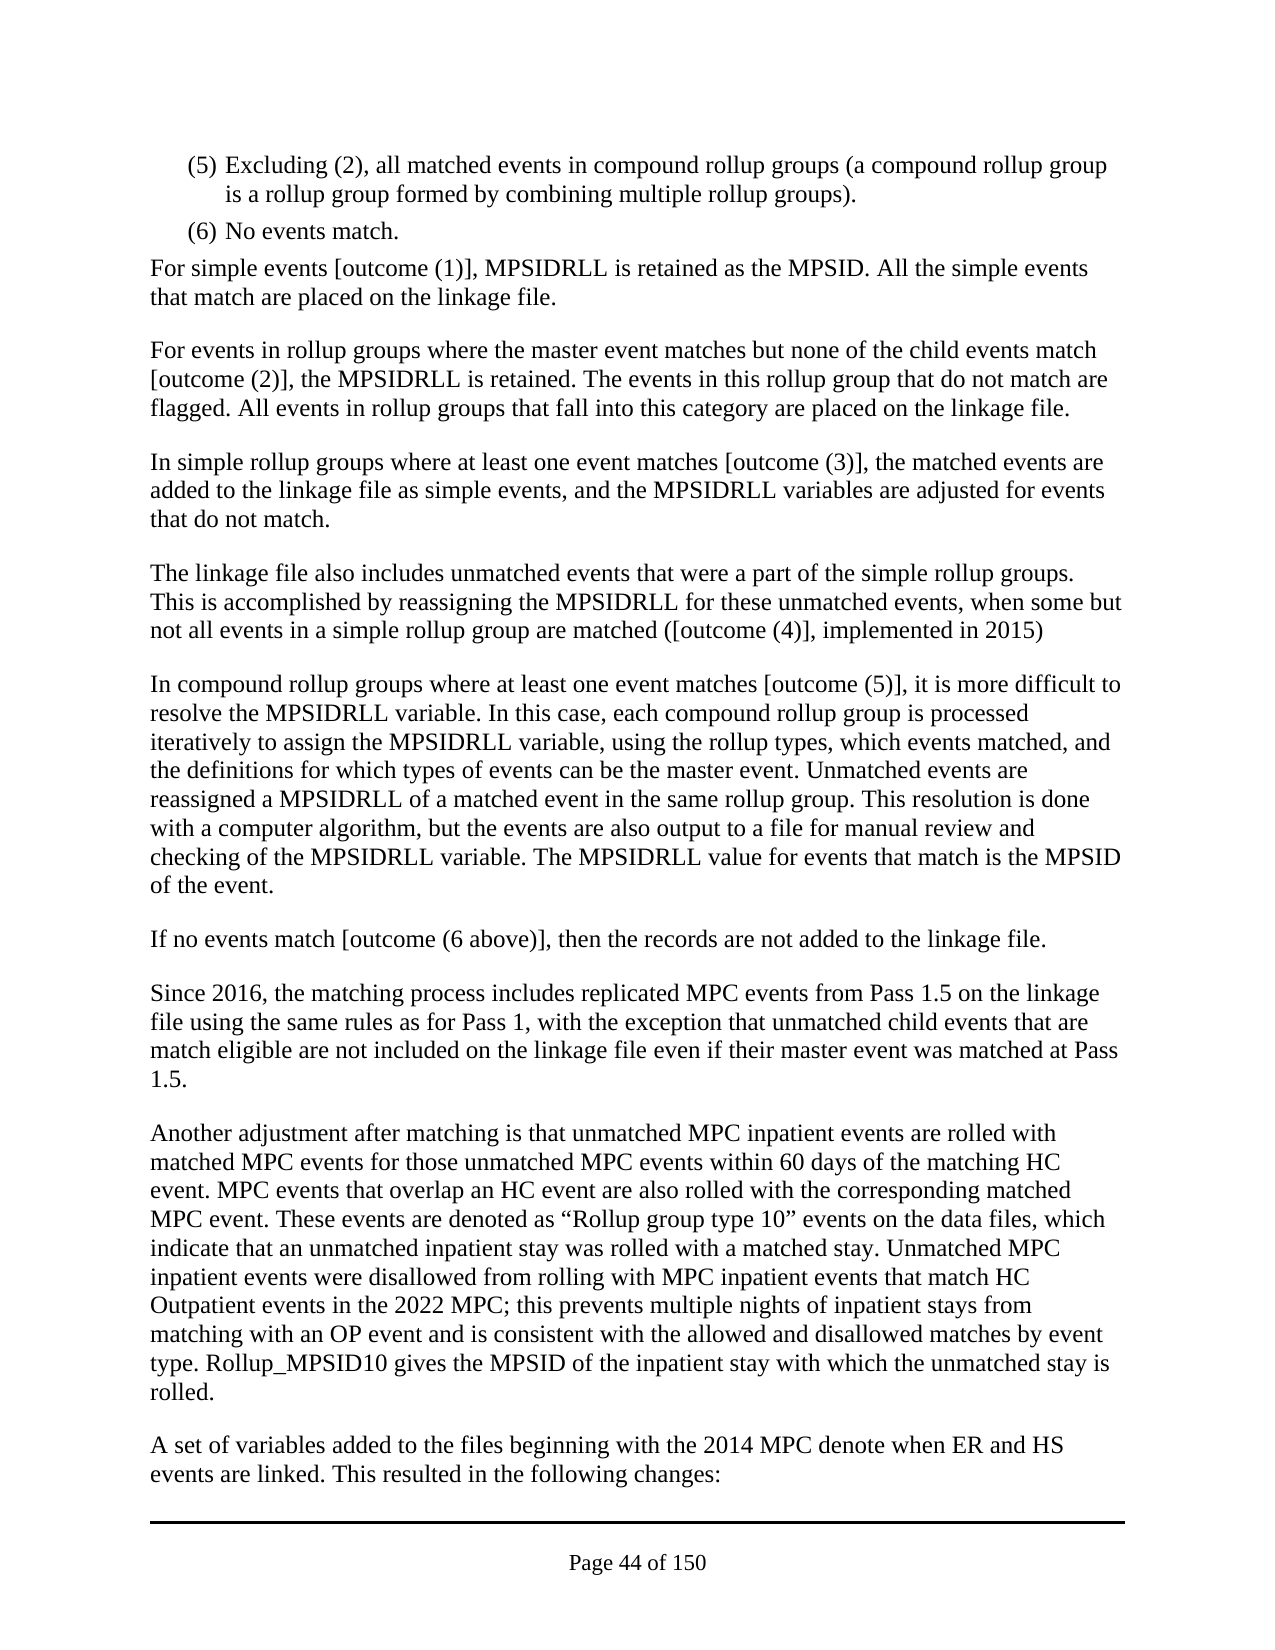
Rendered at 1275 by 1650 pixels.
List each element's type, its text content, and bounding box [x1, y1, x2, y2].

text A set of variables added to the files beginning with the 2014 MPC denote when ER and HS events are linked. This resulted in the following changes: [150, 1430, 1125, 1488]
text The linkage file also includes unmatched events that were a part of the simple rollup groups. This is accomplished by reassigning the MPSIDRLL for these unmatched events, when some but not all events in a simple rollup group are matched ([outcome (4)], implemented in 2015) [150, 558, 1125, 644]
text In compound rollup groups where at least one event matches [outcome (5)], it is more difficult to resolve the MPSIDRLL variable. In this case, each compound rollup group is processed iteratively to assign the MPSIDRLL variable, using the rollup types, which events matched, and the definitions for which types of events can be the master event. Unmatched events are reassigned a MPSIDRLL of a matched event in the same rollup group. This resolution is done with a computer algorithm, but the events are also output to a file for manual review and checking of the MPSIDRLL variable. The MPSIDRLL value for events that match is the MPSID of the event. [150, 669, 1125, 899]
text Since 2016, the matching process includes replicated MPC events from Pass 1.5 on the linkage file using the same rules as for Pass 1, with the exception that unmatched child events that are match eligible are not included on the linkage file even if their master event was matched at Pass 1.5. [150, 978, 1125, 1093]
text Another adjustment after matching is that unmatched MPC inpatient events are rolled with matched MPC events for those unmatched MPC events within 60 days of the matching HC event. MPC events that overlap an HC event are also rolled with the corresponding matched MPC event. These events are denoted as “Rollup group type 10” events on the data files, which indicate that an unmatched inpatient stay was rolled with a matched stay. Unmatched MPC inpatient events were disallowed from rolling with MPC inpatient events that match HC Outpatient events in the 2022 MPC; this prevents multiple nights of inpatient stays from matching with an OP event and is consistent with the allowed and disallowed matches by event type. Rollup_MPSID10 gives the MPSID of the inpatient stay with which the unmatched stay is rolled. [150, 1118, 1125, 1405]
text In simple rollup groups where at least one event matches [outcome (3)], the matched events are added to the linkage file as simple events, and the MPSIDRLL variables are adjusted for events that do not match. [150, 447, 1125, 533]
text For events in rollup groups where the master event matches but none of the child events match [outcome (2)], the MPSIDRLL is retained. The events in this rollup group that do not match are flagged. All events in rollup groups that fall into this category are placed on the linkage file. [150, 335, 1125, 422]
list Excluding (2), all matched events in compound rollup groups (a compound rollup group is a rollup group formed by combining multiple rollup groups). [187, 150, 1125, 207]
text If no events match [outcome (6 above)], then the records are not added to the linkage file. [150, 924, 1125, 953]
list No events match. [187, 216, 1125, 244]
text For simple events [outcome (1)], MPSIDRLL is retained as the MPSID. All the simple events that match are placed on the linkage file. [150, 253, 1125, 310]
